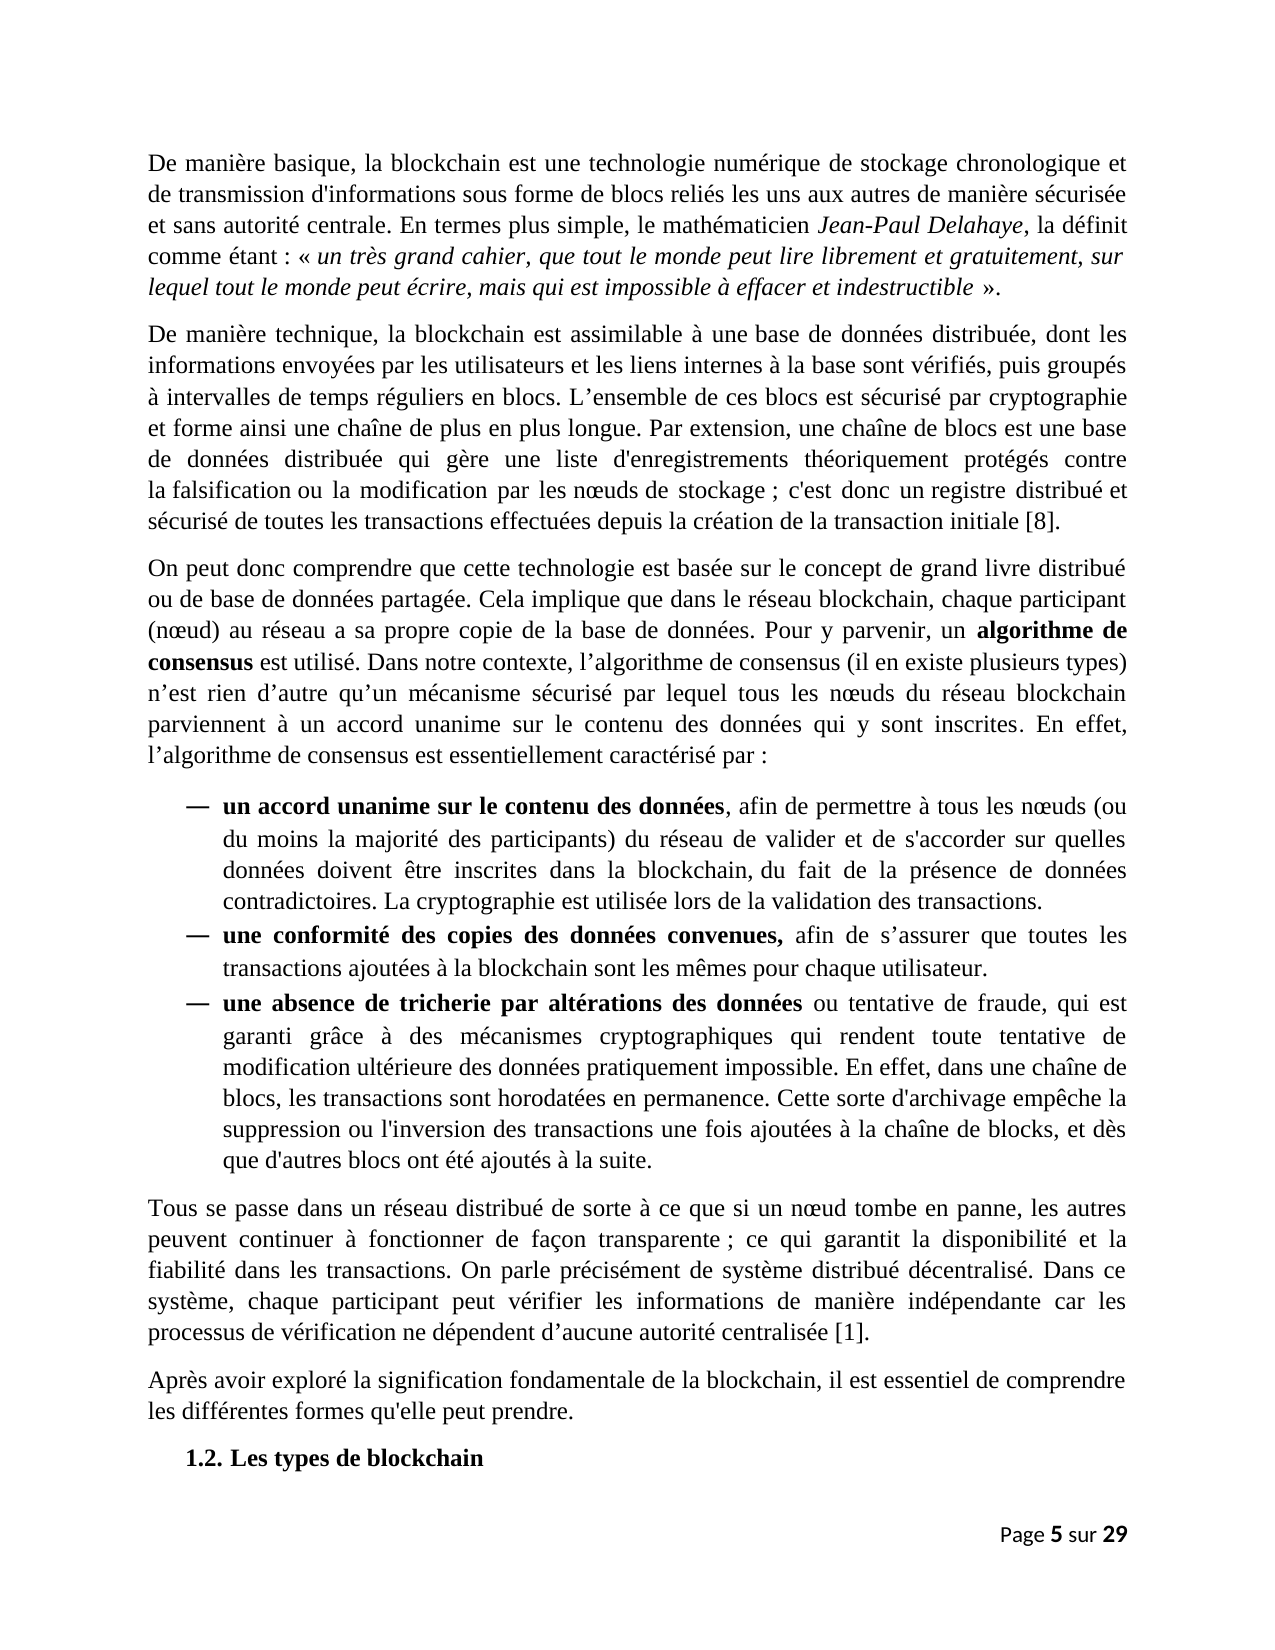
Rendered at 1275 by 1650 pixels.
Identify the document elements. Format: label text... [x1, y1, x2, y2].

list une absence de tricherie par altérations des données ou tentative de fraude, qui est garanti grâce à des mécanismes cryptographiques qui rendent toute tentative de modification ultérieure des données pratiquement impossible. En effet, dans une chaîne de blocs, les transactions sont horodatées en permanence. Cette sorte d'archivage empêche la suppression ou l'inversion des transactions une fois ajoutées à la chaîne de blocks, et dès que d'autres blocs ont été ajoutés à la suite. [185, 984, 1127, 1174]
list une conformité des copies des données convenues, afin de s’assurer que toutes les transactions ajoutées à la blockchain sont les mêmes pour chaque utilisateur. [185, 917, 1127, 982]
list Les types de blockchain [185, 1443, 1127, 1472]
list un accord unanime sur le contenu des données, afin de permettre à tous les nœuds (ou du moins la majorité des participants) du réseau de valider et de s'accorder sur quelles données doivent être inscrites dans la blockchain, du fait de la présence de données contradictoires. La cryptographie est utilisée lors de la validation des transactions. [185, 788, 1127, 915]
text Tous se passe dans un réseau distribué de sorte à ce que si un nœud tombe en panne, les autres peuvent continuer à fonctionner de façon transparente ; ce qui garantit la disponibilité et la fiabilité dans les transactions. On parle précisément de système distribué décentralisé. Dans ce système, chaque participant peut vérifier les informations de manière indépendante car les processus de vérification ne dépendent d’aucune autorité centralisée [1]. [148, 1193, 1127, 1346]
text On peut donc comprendre que cette technologie est basée sur le concept de grand livre distribué ou de base de données partagée. Cela implique que dans le réseau blockchain, chaque participant (nœud) au réseau a sa propre copie de la base de données. Pour y parvenir, un algorithme de consensus est utilisé. Dans notre contexte, l’algorithme de consensus (il en existe plusieurs types) n’est rien d’autre qu’un mécanisme sécurisé par lequel tous les nœuds du réseau blockchain parviennent à un accord unanime sur le contenu des données qui y sont inscrites. En effet, l’algorithme de consensus est essentiellement caractérisé par : [148, 553, 1127, 769]
text Après avoir exploré la signification fondamentale de la blockchain, il est essentiel de comprendre les différentes formes qu'elle peut prendre. [148, 1365, 1127, 1424]
